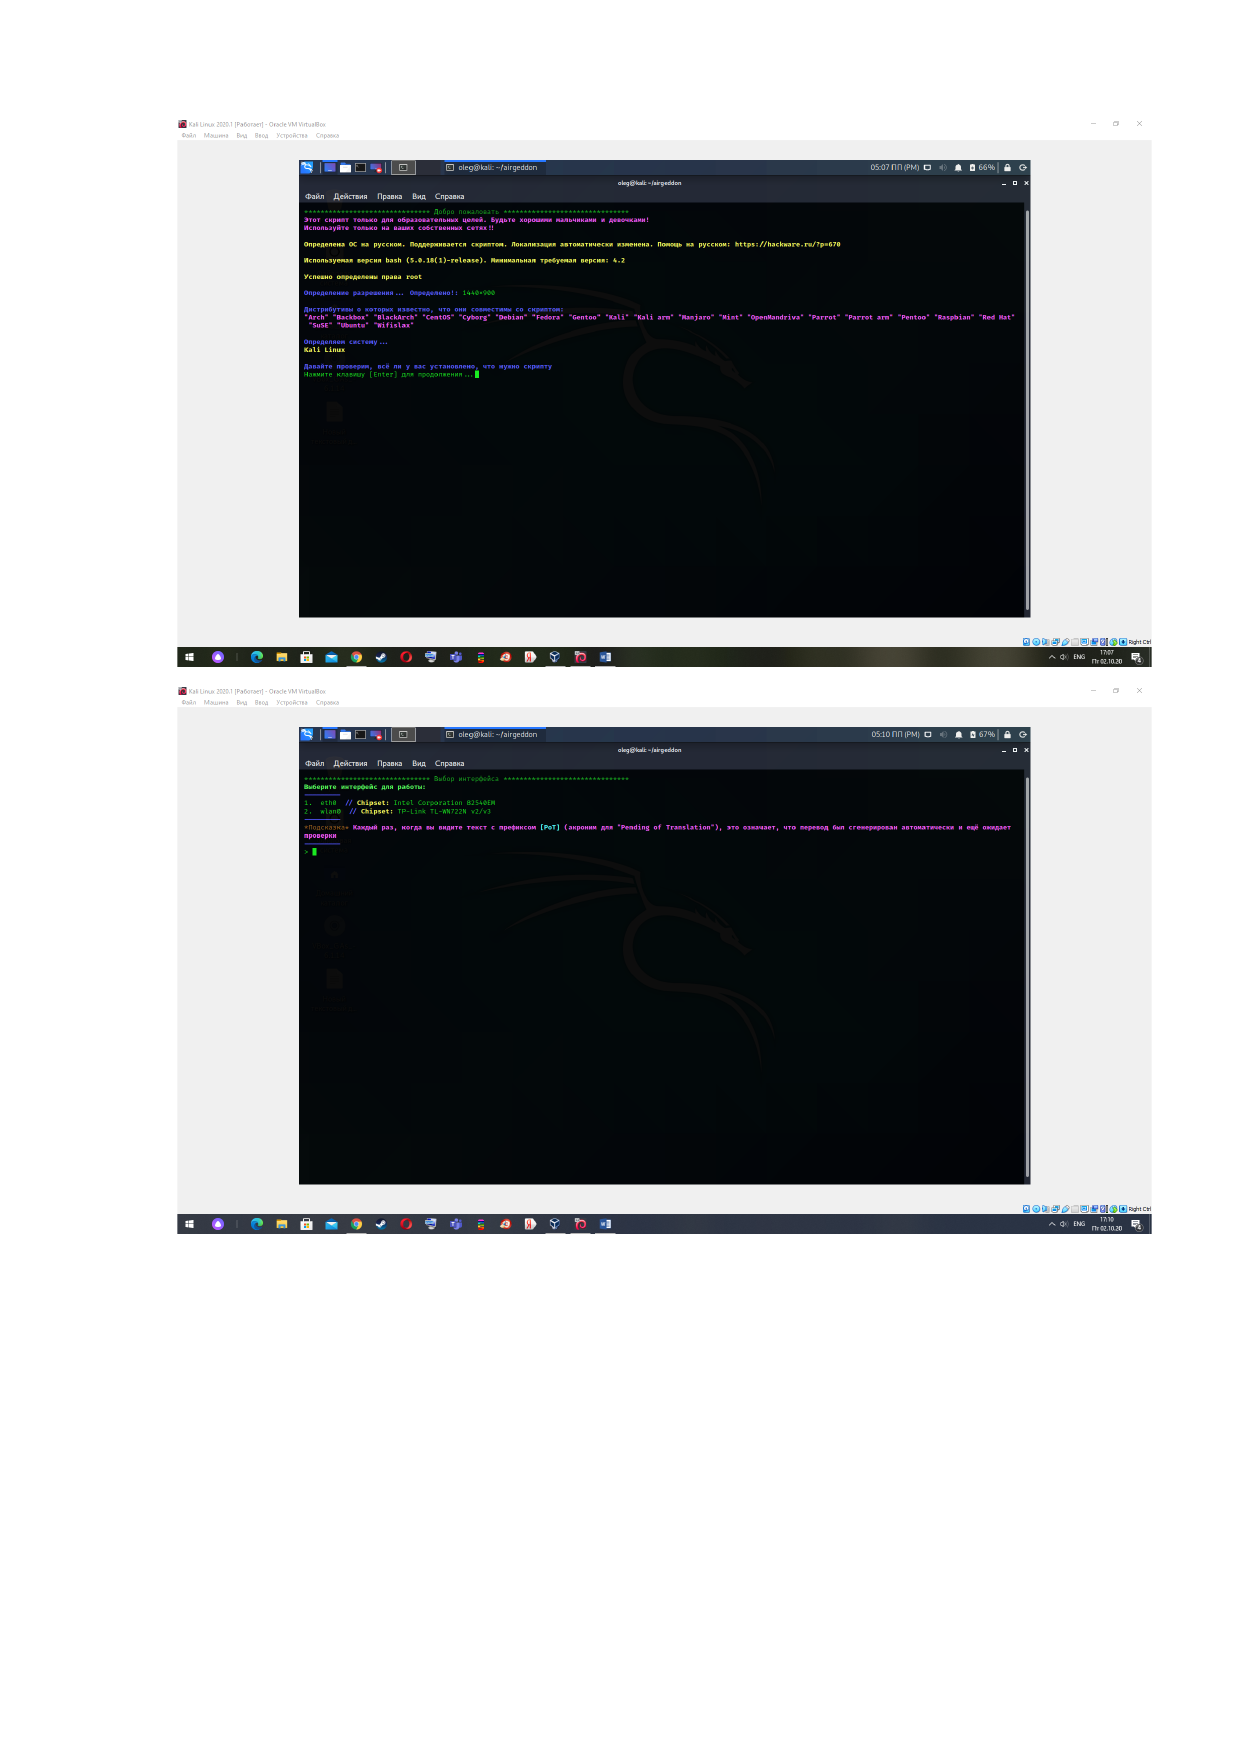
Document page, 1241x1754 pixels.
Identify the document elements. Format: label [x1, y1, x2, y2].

picture [177, 685, 1152, 1234]
picture [177, 118, 1152, 667]
